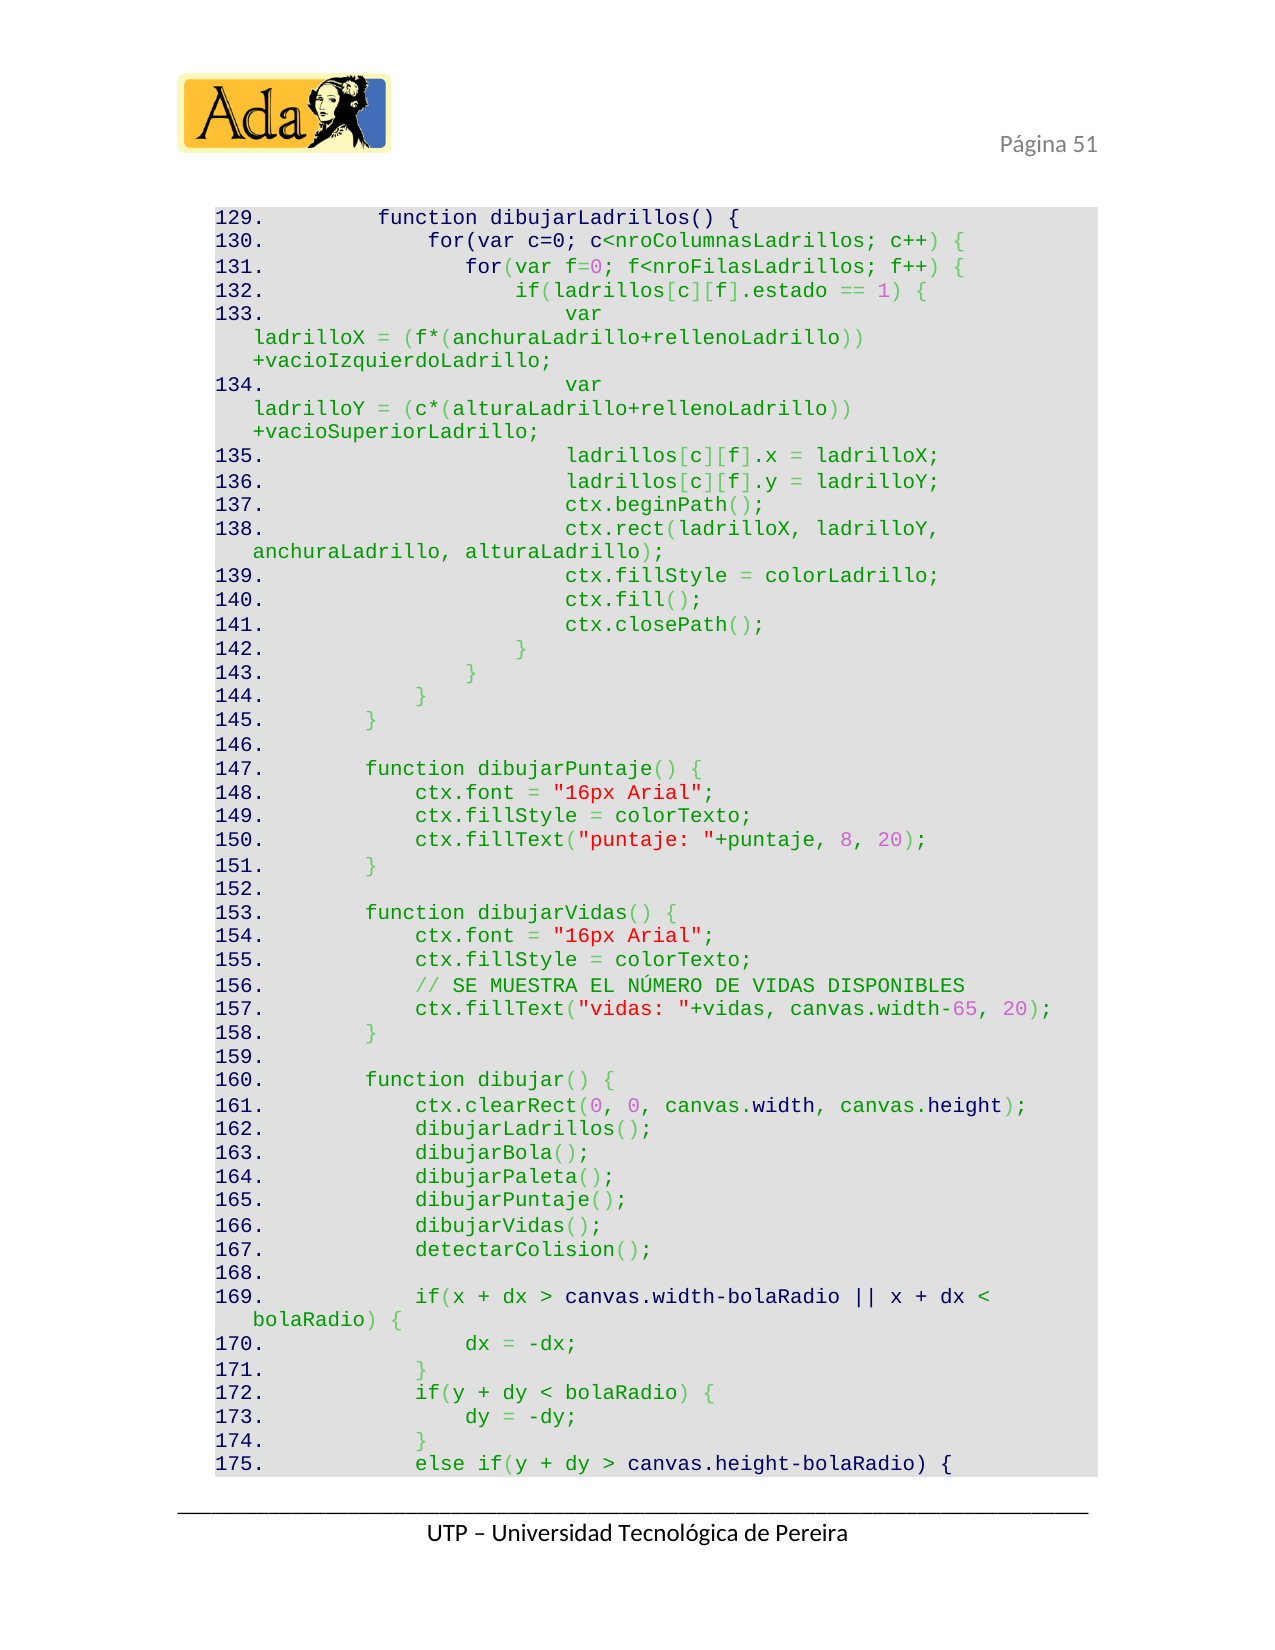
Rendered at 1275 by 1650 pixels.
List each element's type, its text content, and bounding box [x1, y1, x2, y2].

list var ladrilloY = (c*(alturaLadrillo+rellenoLadrillo))+vacioSuperiorLadrillo; [215, 374, 1098, 445]
list ctx.clearRect(0, 0, canvas.width, canvas.height); [215, 1095, 1098, 1118]
list } [215, 638, 1098, 662]
picture [177, 73, 392, 153]
list } [215, 1022, 1098, 1046]
list for(var f=0; f<nroFilasLadrillos; f++) { [215, 256, 1098, 279]
list for(var c=0; c<nroColumnasLadrillos; c++) { [215, 230, 1098, 254]
list dy = -dy; [215, 1406, 1098, 1429]
list ctx.fillStyle = colorTexto; [215, 805, 1098, 829]
list ctx.fillText("vidas: "+vidas, canvas.width-65, 20); [215, 998, 1098, 1022]
list if(ladrillos[c][f].estado == 1) { [215, 279, 1098, 303]
list ctx.fillStyle = colorLadrillo; [215, 565, 1098, 589]
list } [215, 1429, 1098, 1453]
list dibujarVidas(); [215, 1215, 1098, 1238]
list } [215, 685, 1098, 709]
list } [215, 1359, 1098, 1382]
list } [215, 854, 1098, 878]
list ctx.closePath(); [215, 614, 1098, 638]
list dx = -dx; [215, 1333, 1098, 1357]
list if(y + dy < bolaRadio) { [215, 1382, 1098, 1406]
list ctx.fill(); [215, 589, 1098, 612]
list var ladrilloX = (f*(anchuraLadrillo+rellenoLadrillo))+vacioIzquierdoLadrillo; [215, 303, 1098, 374]
list } [215, 662, 1098, 685]
list ctx.rect(ladrilloX, ladrilloY, anchuraLadrillo, alturaLadrillo); [215, 518, 1098, 565]
list dibujarPaleta(); [215, 1166, 1098, 1189]
list dibujarPuntaje(); [215, 1189, 1098, 1213]
list detectarColision(); [215, 1238, 1098, 1262]
list else if(y + dy > canvas.height-bolaRadio) { [215, 1453, 1098, 1477]
list function dibujarPuntaje() { [215, 758, 1098, 782]
list function dibujarLadrillos() { [215, 207, 1098, 230]
list ctx.font = "16px Arial"; [215, 782, 1098, 805]
list ctx.font = "16px Arial"; [215, 926, 1098, 949]
list ctx.fillText("puntaje: "+puntaje, 8, 20); [215, 829, 1098, 853]
list ladrillos[c][f].y = ladrilloY; [215, 471, 1098, 494]
list function dibujar() { [215, 1069, 1098, 1093]
list ladrillos[c][f].x = ladrilloX; [215, 445, 1098, 469]
list dibujarBola(); [215, 1142, 1098, 1166]
list ctx.beginPath(); [215, 494, 1098, 518]
list dibujarLadrillos(); [215, 1118, 1098, 1142]
list } [215, 709, 1098, 733]
list ctx.fillStyle = colorTexto; [215, 949, 1098, 973]
list function dibujarVidas() { [215, 902, 1098, 926]
list if(x + dx > canvas.width-bolaRadio || x + dx < bolaRadio) { [215, 1286, 1098, 1333]
list // SE MUESTRA EL NÚMERO DE VIDAS DISPONIBLES [215, 975, 1098, 998]
